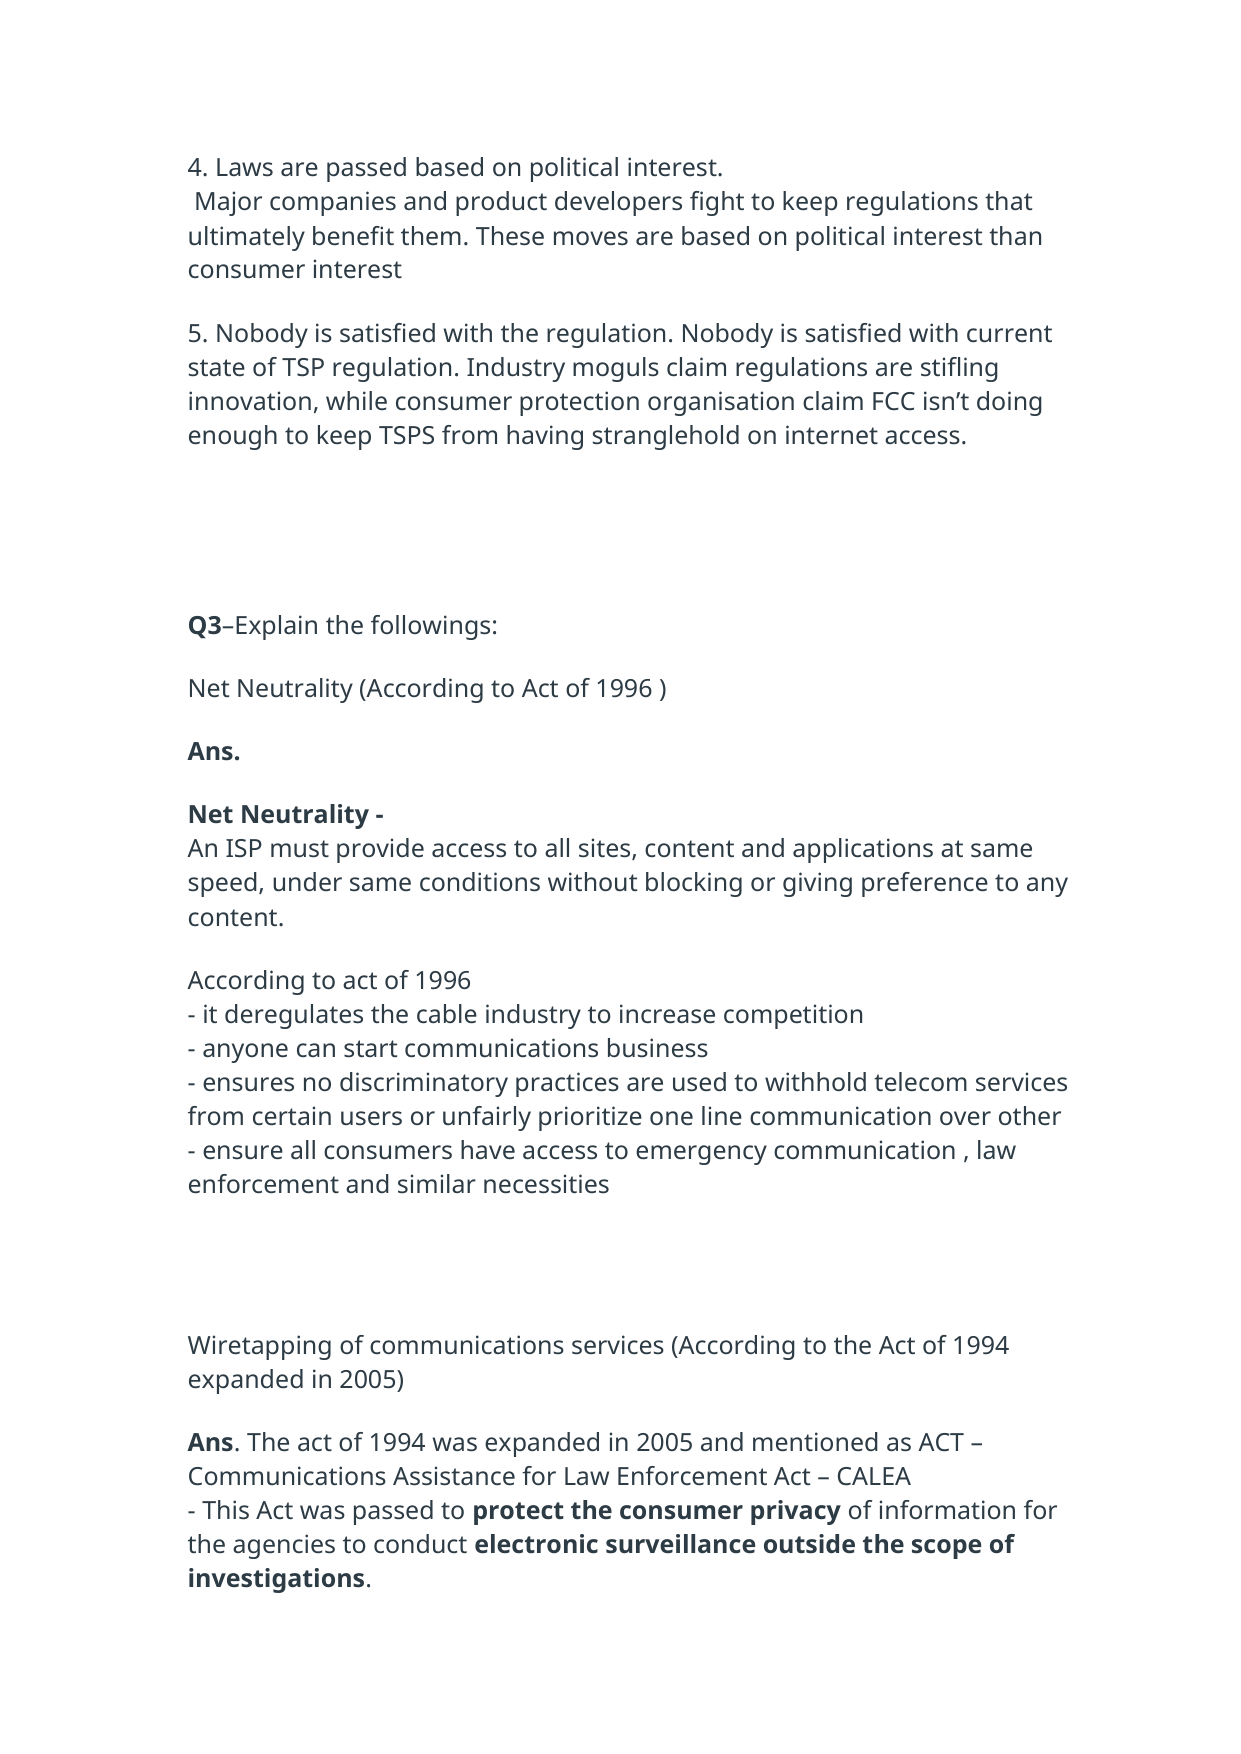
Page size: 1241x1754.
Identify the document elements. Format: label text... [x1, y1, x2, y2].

text Net Neutrality (According to Act of 1996 ) [187, 671, 1090, 704]
text Net Neutrality - An ISP must provide access to all sites, content and applications at same speed, under same conditions without blocking or giving preference to any content. [187, 797, 1090, 933]
text Q3–Explain the followings: [187, 607, 1090, 641]
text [187, 1424, 1090, 1595]
text According to act of 1996 - it deregulates the cable industry to increase competition - anyone can start communications business - ensures no discriminatory practices are used to withhold telecom services from certain users or unfairly prioritize one line communication over other - ensure all consumers have access to emergency communication , law enforcement and similar necessities [187, 962, 1090, 1201]
text Ans. [187, 734, 1090, 768]
text 4. Laws are passed based on political interest. Major companies and product developers fight to keep regulations that ultimately benefit them. These moves are based on political interest than consumer interest [187, 150, 1090, 286]
text Wiretapping of communications services (According to the Act of 1994 expanded in 2005) [187, 1327, 1090, 1395]
text 5. Nobody is satisfied with the regulation. Nobody is satisfied with current state of TSP regulation. Industry moguls claim regulations are stifling innovation, while consumer protection organisation claim FCC isn’t doing enough to keep TSPS from having stranglehold on internet access. [187, 315, 1090, 452]
